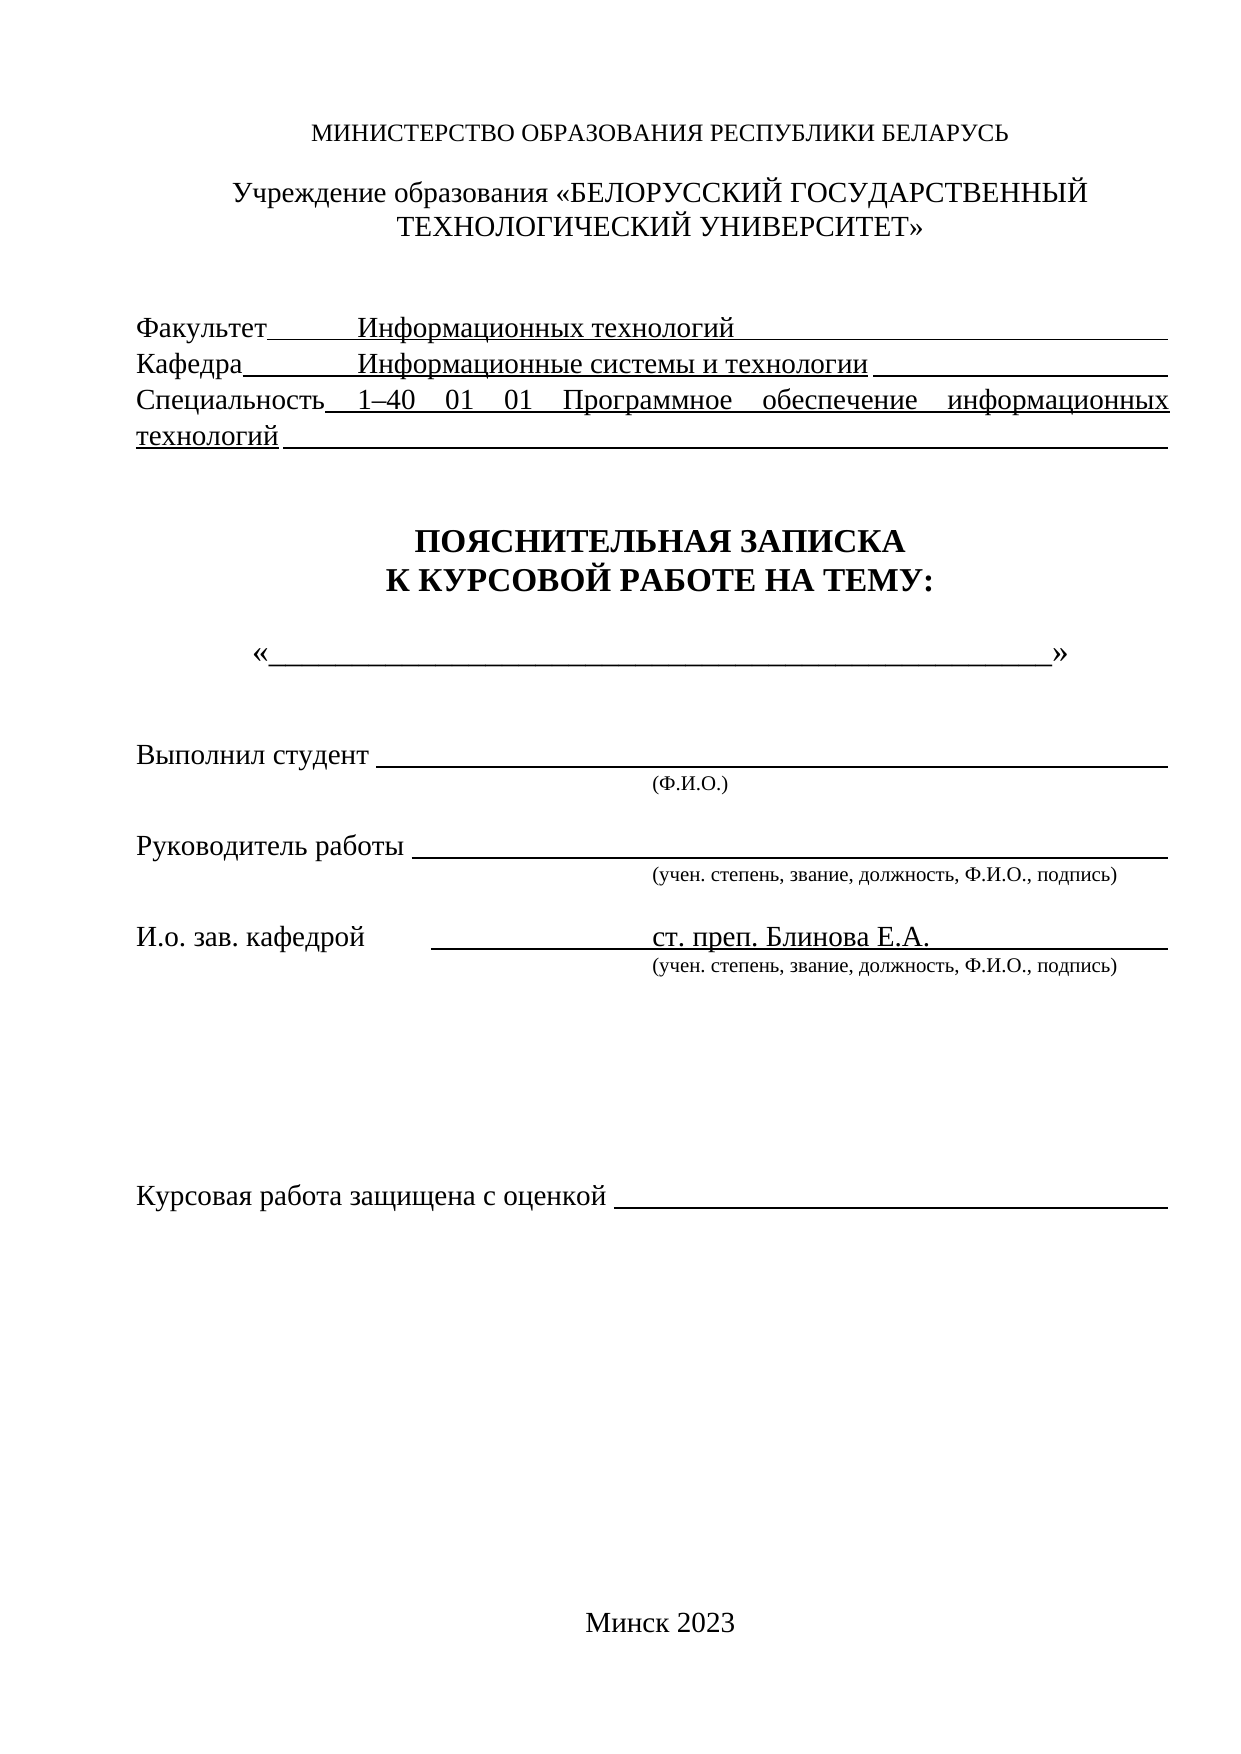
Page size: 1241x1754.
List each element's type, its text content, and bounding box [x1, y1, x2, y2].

text (учен. степень, звание, должность, Ф.И.О., подпись) [136, 862, 1184, 886]
text ТЕХНОЛОГИЧЕСКИЙ УНИВЕРСИТЕТ» [136, 209, 1184, 243]
text МИНИСТЕРСТВО ОБРАЗОВАНИЯ РЕСПУБЛИКИ БЕЛАРУСЬ [136, 118, 1184, 147]
text Специальность 1–40 01 01 Программное обеспечение информационных технологий [136, 382, 1169, 452]
text Курсовая работа защищена с оценкой [136, 1178, 1184, 1212]
text (Ф.И.О.) [136, 771, 1184, 795]
text Выполнил студент [136, 737, 1184, 771]
text Минск 2023 [136, 1605, 1184, 1638]
text Кафедра Информационные системы и технологии [136, 346, 1181, 379]
text И.о. зав. кафедрой ст. преп. Блинова Е.А. [136, 919, 1184, 953]
text «_______________________________________________» [136, 632, 1184, 670]
text ПОЯСНИТЕЛЬНАЯ ЗАПИСКА [136, 521, 1184, 560]
text К КУРСОВОЙ РАБОТЕ НА ТЕМУ: [136, 560, 1184, 598]
text Руководитель работы [136, 828, 1184, 862]
text (учен. степень, звание, должность, Ф.И.О., подпись) [136, 953, 1184, 977]
text Учреждение образования «БЕЛОРУССКИЙ ГОСУДАРСТВЕННЫЙ [136, 176, 1184, 209]
text Факультет Информационных технологий [136, 310, 1240, 343]
